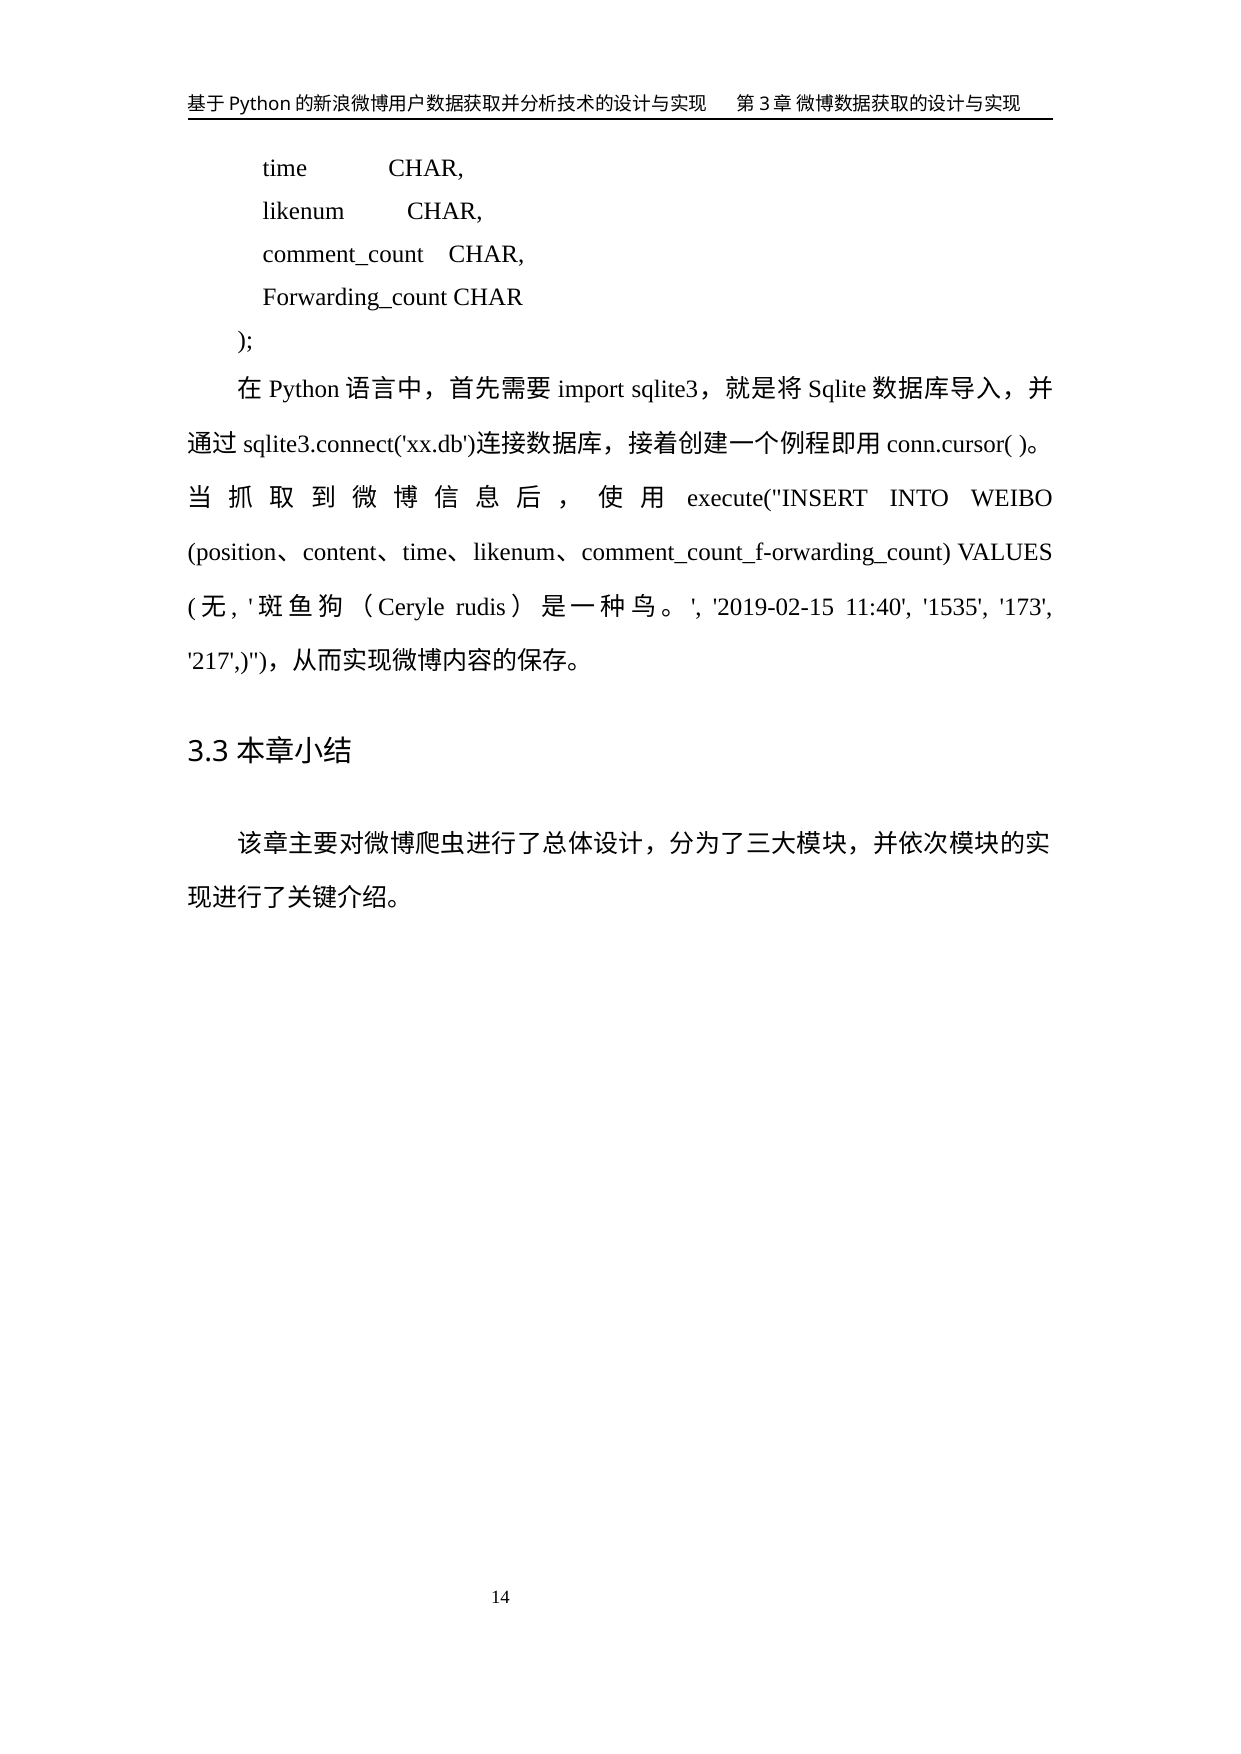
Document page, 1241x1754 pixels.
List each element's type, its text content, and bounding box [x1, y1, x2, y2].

subtitle 3.3 本章小结 [187, 727, 1053, 770]
text ); [187, 326, 1053, 354]
text time CHAR, [187, 153, 1053, 182]
text comment_count CHAR, [187, 239, 1053, 268]
text 在Python语言中，首先需要import sqlite3，就是将Sqlite数据库导入，并通过sqlite3.connect('xx.db')连接数据库，接着创建一个例程即用conn.cursor( )。当抓取到微博信息后，使用execute("INSERT INTO WEIBO (position、content、time、likenum、comment_count_f-orwarding_count) VALUES (无, '斑鱼狗（Ceryle rudis）是一种鸟。', '2019-02-15 11:40', '1535', '173', '217',)")，从而实现微博内容的保存。 [187, 369, 1053, 677]
text 该章主要对微博爬虫进行了总体设计，分为了三大模块，并依次模块的实现进行了关键介绍。 [187, 823, 1053, 914]
text likenum CHAR, [187, 196, 1053, 225]
text Forwarding_count CHAR [187, 282, 1053, 311]
